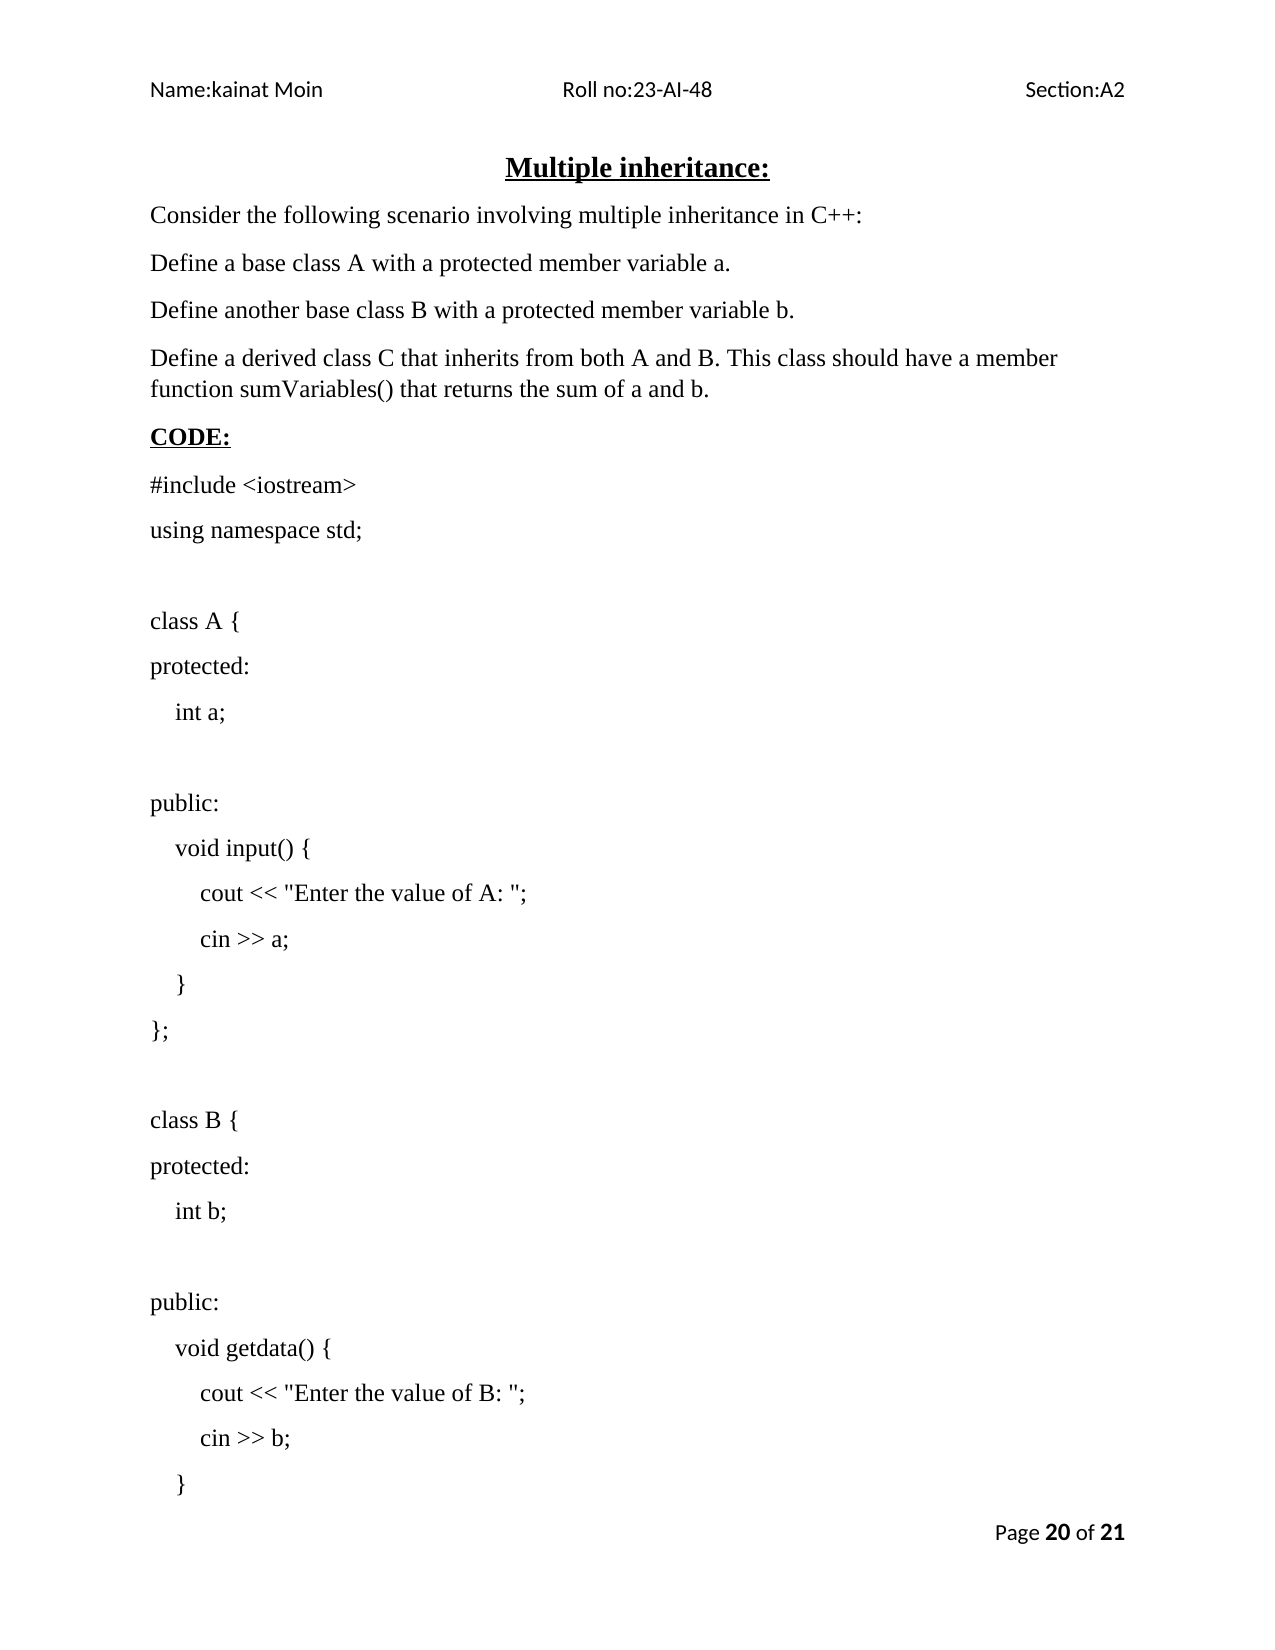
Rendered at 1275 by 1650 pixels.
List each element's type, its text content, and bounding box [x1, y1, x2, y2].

text Define another base class B with a protected member variable b. [150, 296, 1125, 324]
text cout << "Enter the value of B: "; [150, 1378, 1125, 1407]
text using namespace std; [150, 515, 1125, 544]
text Consider the following scenario involving multiple inheritance in C++: [150, 200, 1125, 229]
text protected: [150, 651, 1125, 680]
text protected: [150, 1151, 1125, 1180]
text Define a base class A with a protected member variable a. [150, 248, 1125, 277]
text class A { [150, 606, 1125, 635]
text Define a derived class C that inherits from both A and B. This class should have a member function sumVariables() that returns the sum of a and b. [150, 343, 1125, 403]
text Multiple inheritance: [150, 150, 1125, 183]
text #include <iostream> [150, 470, 1125, 498]
text class B { [150, 1106, 1125, 1134]
text }; [150, 1015, 1125, 1043]
text } [150, 969, 1125, 998]
text int b; [150, 1196, 1125, 1225]
text public: [150, 788, 1125, 816]
text } [150, 1469, 1125, 1498]
text cin >> b; [150, 1423, 1125, 1452]
text void input() { [150, 833, 1125, 862]
text cout << "Enter the value of A: "; [150, 878, 1125, 907]
text cin >> a; [150, 924, 1125, 953]
text void getdata() { [150, 1333, 1125, 1361]
text CODE: [150, 422, 1125, 451]
text int a; [150, 697, 1125, 726]
text public: [150, 1287, 1125, 1316]
